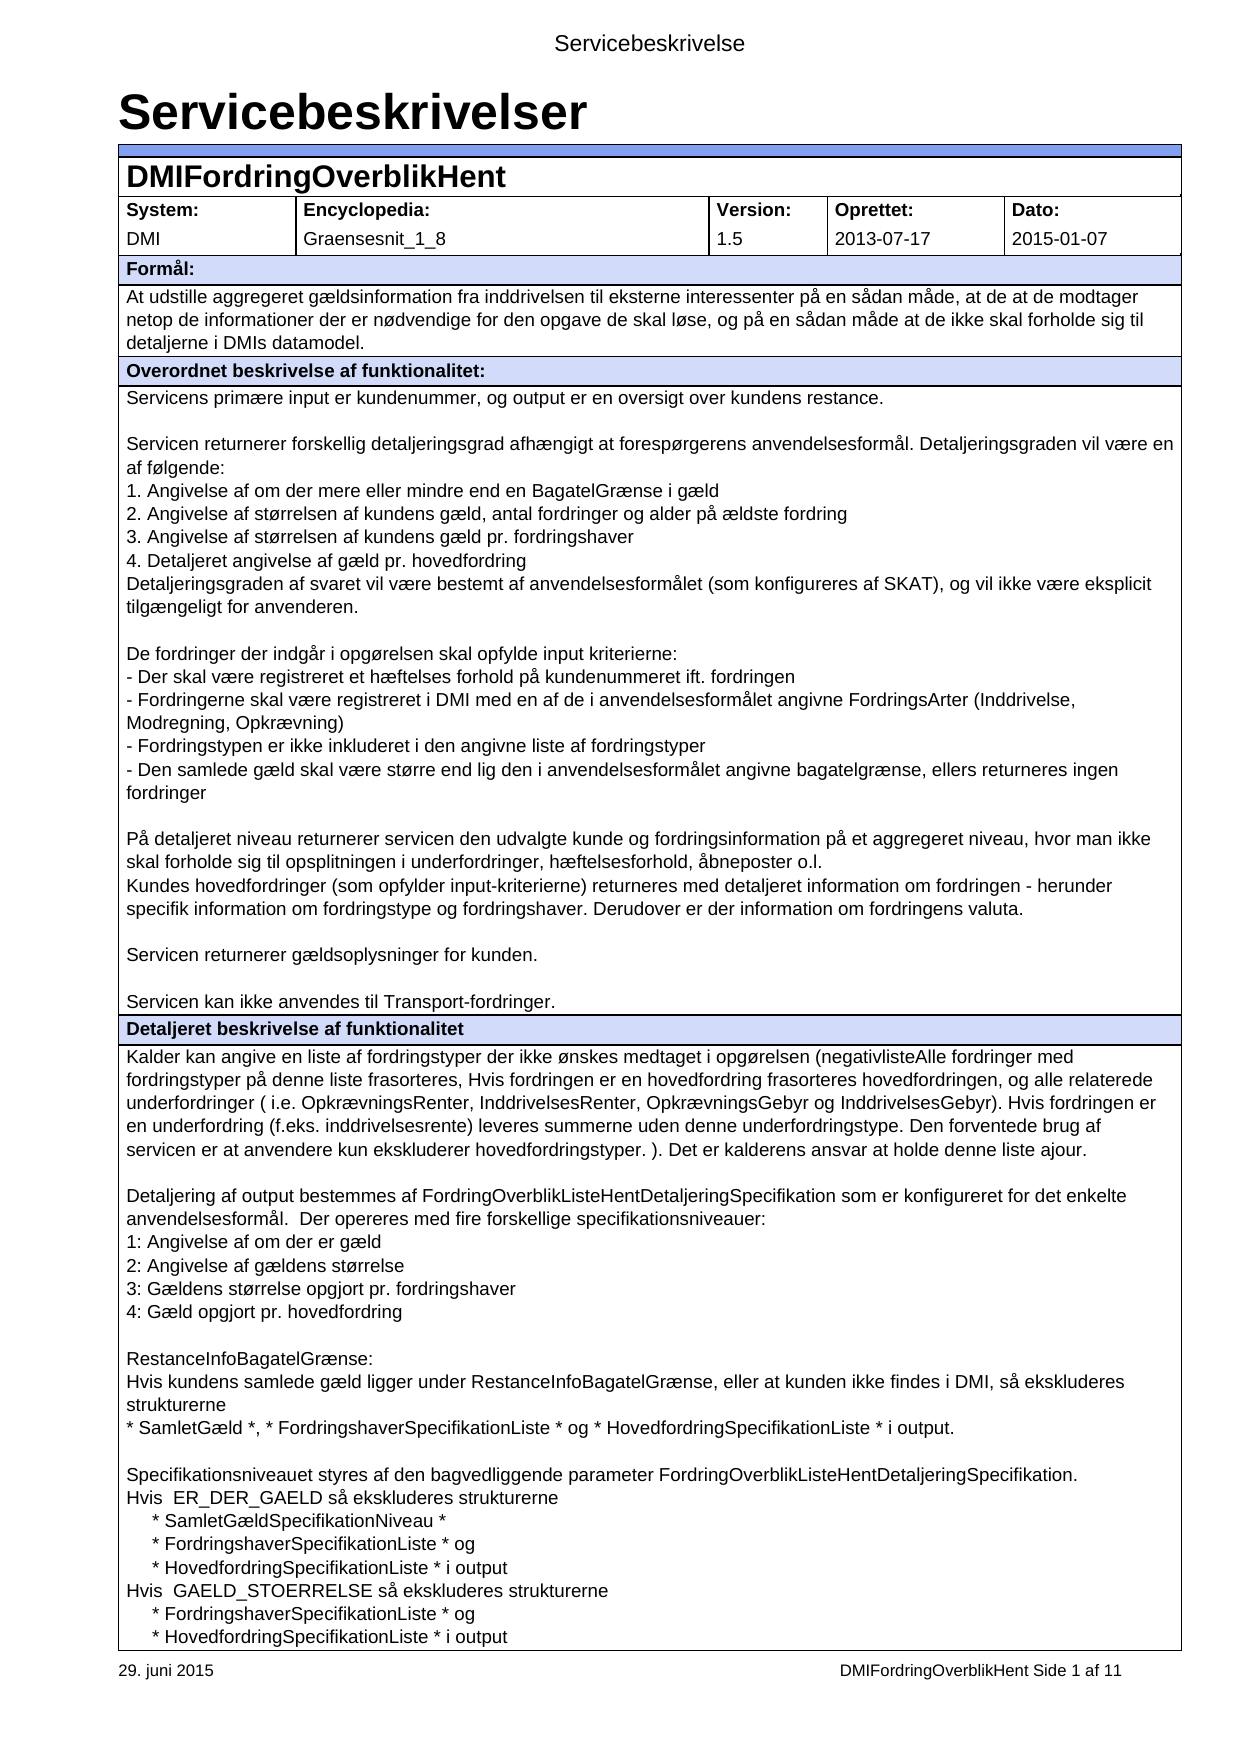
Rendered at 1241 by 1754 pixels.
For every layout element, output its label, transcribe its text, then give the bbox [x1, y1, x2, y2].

table_cell Detaljeret beskrivelse af funktionalitet [119, 1016, 1181, 1044]
table_cell 2015-01-07 [1005, 225, 1181, 254]
table_cell Overordnet beskrivelse af funktionalitet: [119, 357, 1181, 385]
table_cell Formål: [119, 256, 1181, 284]
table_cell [119, 1046, 1181, 1650]
table_cell Version: [710, 197, 827, 225]
table_cell At udstille aggregeret gældsinformation fra inddrivelsen til eksterne interessenter på en sådan måde, at de at de modtager netop de informationer der er nødvendige for den opgave de skal løse, og på en sådan måde at de ikke skal forholde sig til detaljerne i DMIs datamodel. [119, 286, 1181, 356]
table_cell Oprettet: [828, 197, 1004, 225]
table_header [119, 145, 1181, 156]
table_cell System: [119, 197, 295, 225]
table_cell DMIFordringOverblikHent [119, 158, 1181, 196]
table_cell Dato: [1005, 197, 1181, 225]
table_cell Graensesnit_1_8 [297, 225, 708, 254]
table_cell 2013-07-17 [828, 225, 1004, 254]
table_cell 1.5 [710, 225, 827, 254]
text Servicebeskrivelser [118, 82, 1181, 140]
table_cell DMI [119, 225, 295, 254]
table_cell Encyclopedia: [297, 197, 708, 225]
table_cell Servicens primære input er kundenummer, og output er en oversigt over kundens restance. Servicen returnerer forskellig detaljeringsgrad afhængigt at forespørgerens anvendelsesformål. Detaljeringsgraden vil være en af følgende: 1. Angivelse af om der mere eller mindre end en BagatelGrænse i gæld 2. Angivelse af størrelsen af kundens gæld, antal fordringer og alder på ældste fordring 3. Angivelse af størrelsen af kundens gæld pr. fordringshaver 4. Detaljeret angivelse af gæld pr. hovedfordring Detaljeringsgraden af svaret vil være bestemt af anvendelsesformålet (som konfigureres af SKAT), og vil ikke være eksplicit tilgængeligt for anvenderen. De fordringer der indgår i opgørelsen skal opfylde input kriterierne: - Der skal være registreret et hæftelses forhold på kundenummeret ift. fordringen - Fordringerne skal være registreret i DMI med en af de i anvendelsesformålet angivne FordringsArter (Inddrivelse, Modregning, Opkrævning) - Fordringstypen er ikke inkluderet i den angivne liste af fordringstyper - Den samlede gæld skal være større end lig den i anvendelsesformålet angivne bagatelgrænse, ellers returneres ingen fordringer På detaljeret niveau returnerer servicen den udvalgte kunde og fordringsinformation på et aggregeret niveau, hvor man ikke skal forholde sig til opsplitningen i underfordringer, hæftelsesforhold, åbneposter o.l. Kundes hovedfordringer (som opfylder input-kriterierne) returneres med detaljeret information om fordringen - herunder specifik information om fordringstype og fordringshaver. Derudover er der information om fordringens valuta. Servicen returnerer gældsoplysninger for kunden. Servicen kan ikke anvendes til Transport-fordringer. [119, 387, 1181, 1014]
